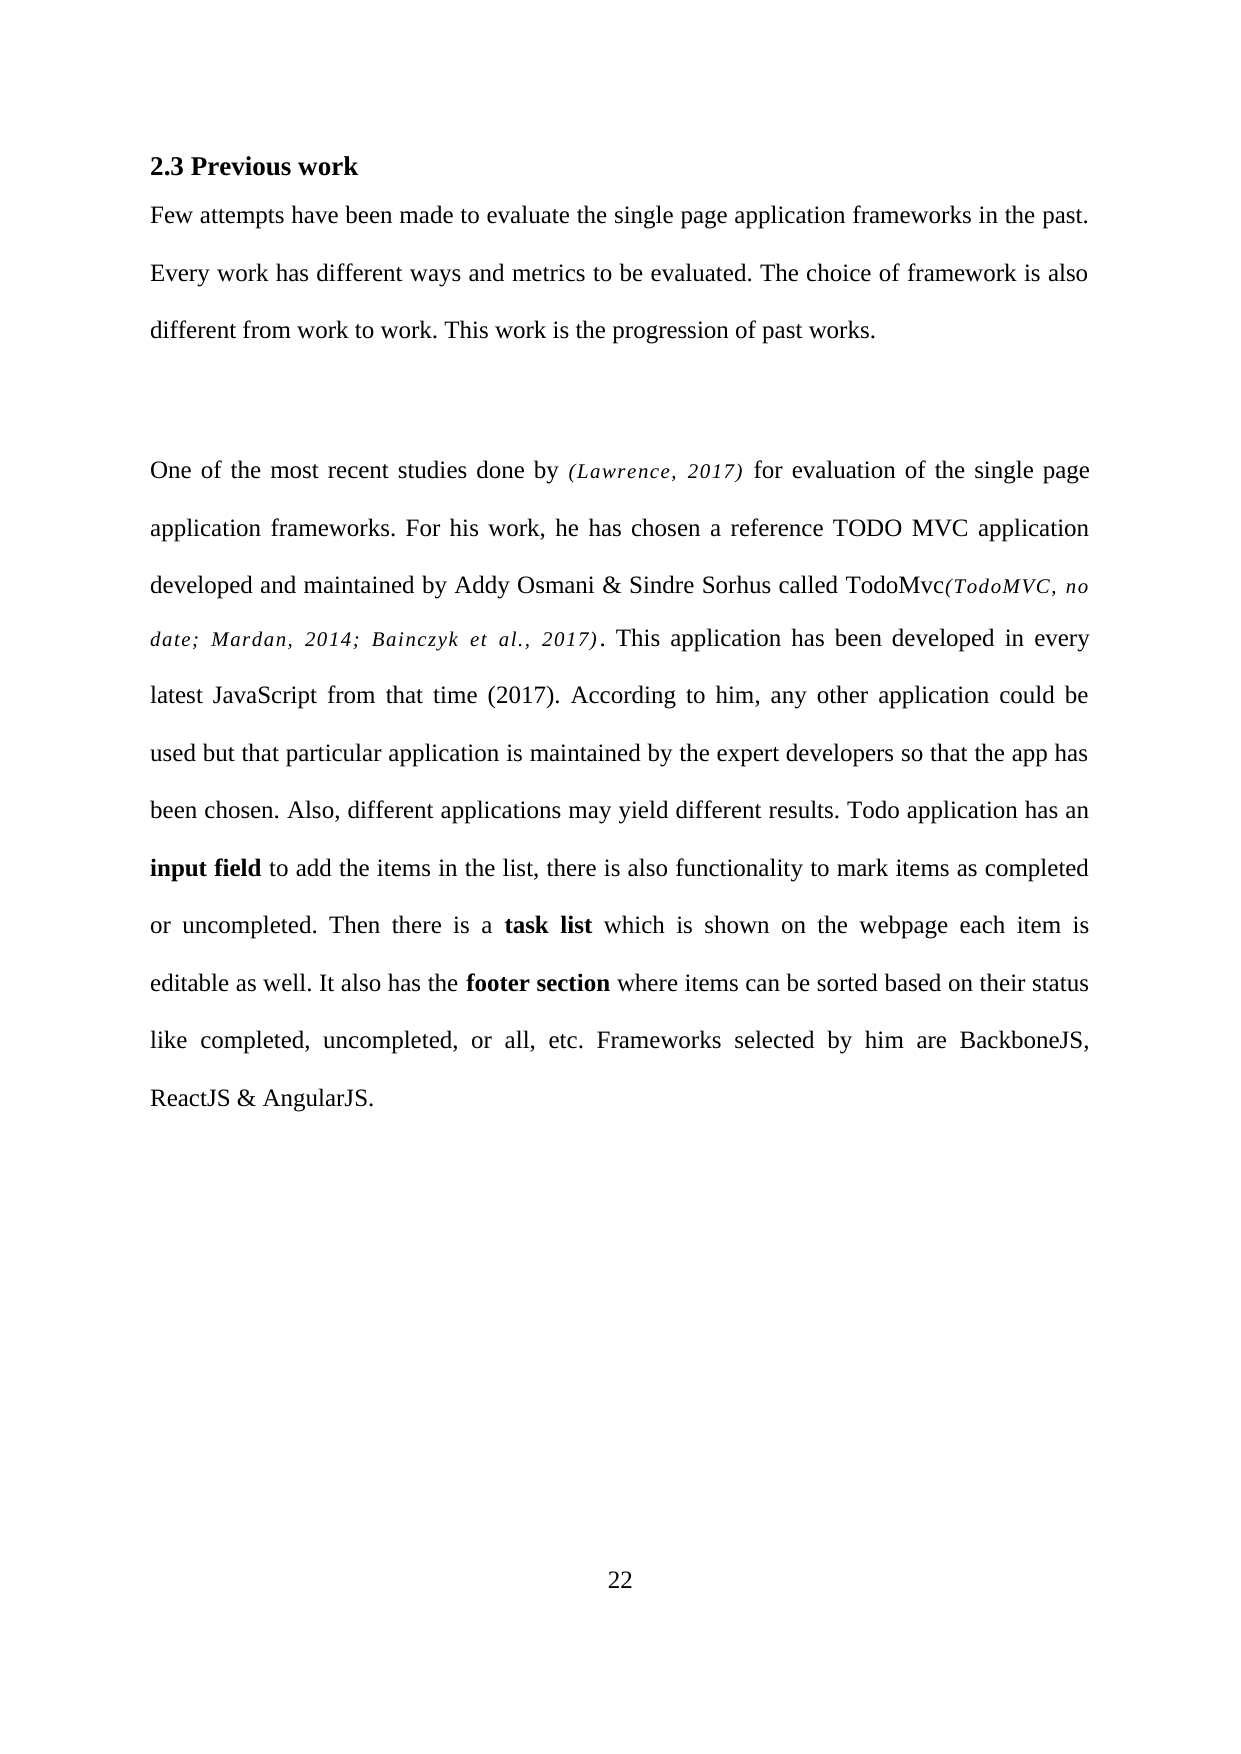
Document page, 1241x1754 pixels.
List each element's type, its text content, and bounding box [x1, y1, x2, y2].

text Few attempts have been made to evaluate the single page application frameworks in the past. Every work has different ways and metrics to be evaluated. The choice of framework is also different from work to work. This work is the progression of past works. [150, 200, 1090, 344]
subtitle 2.3 Previous work [150, 150, 1090, 181]
text One of the most recent studies done by (Lawrence, 2017) for evaluation of the single page application frameworks. For his work, he has chosen a reference TODO MVC application developed and maintained by Addy Osmani & Sindre Sorhus called TodoMvc(TodoMVC, no date; Mardan, 2014; Bainczyk et al., 2017). This application has been developed in every latest JavaScript from that time (2017). According to him, any other application could be used but that particular application is maintained by the expert developers so that the app has been chosen. Also, different applications may yield different results. Todo application has an input field to add the items in the list, there is also functionality to mark items as completed or uncompleted. Then there is a task list which is shown on the webpage each item is editable as well. It also has the footer section where items can be sorted based on their status like completed, uncompleted, or all, etc. Frameworks selected by him are BackboneJS, ReactJS & AngularJS. [150, 455, 1090, 1112]
